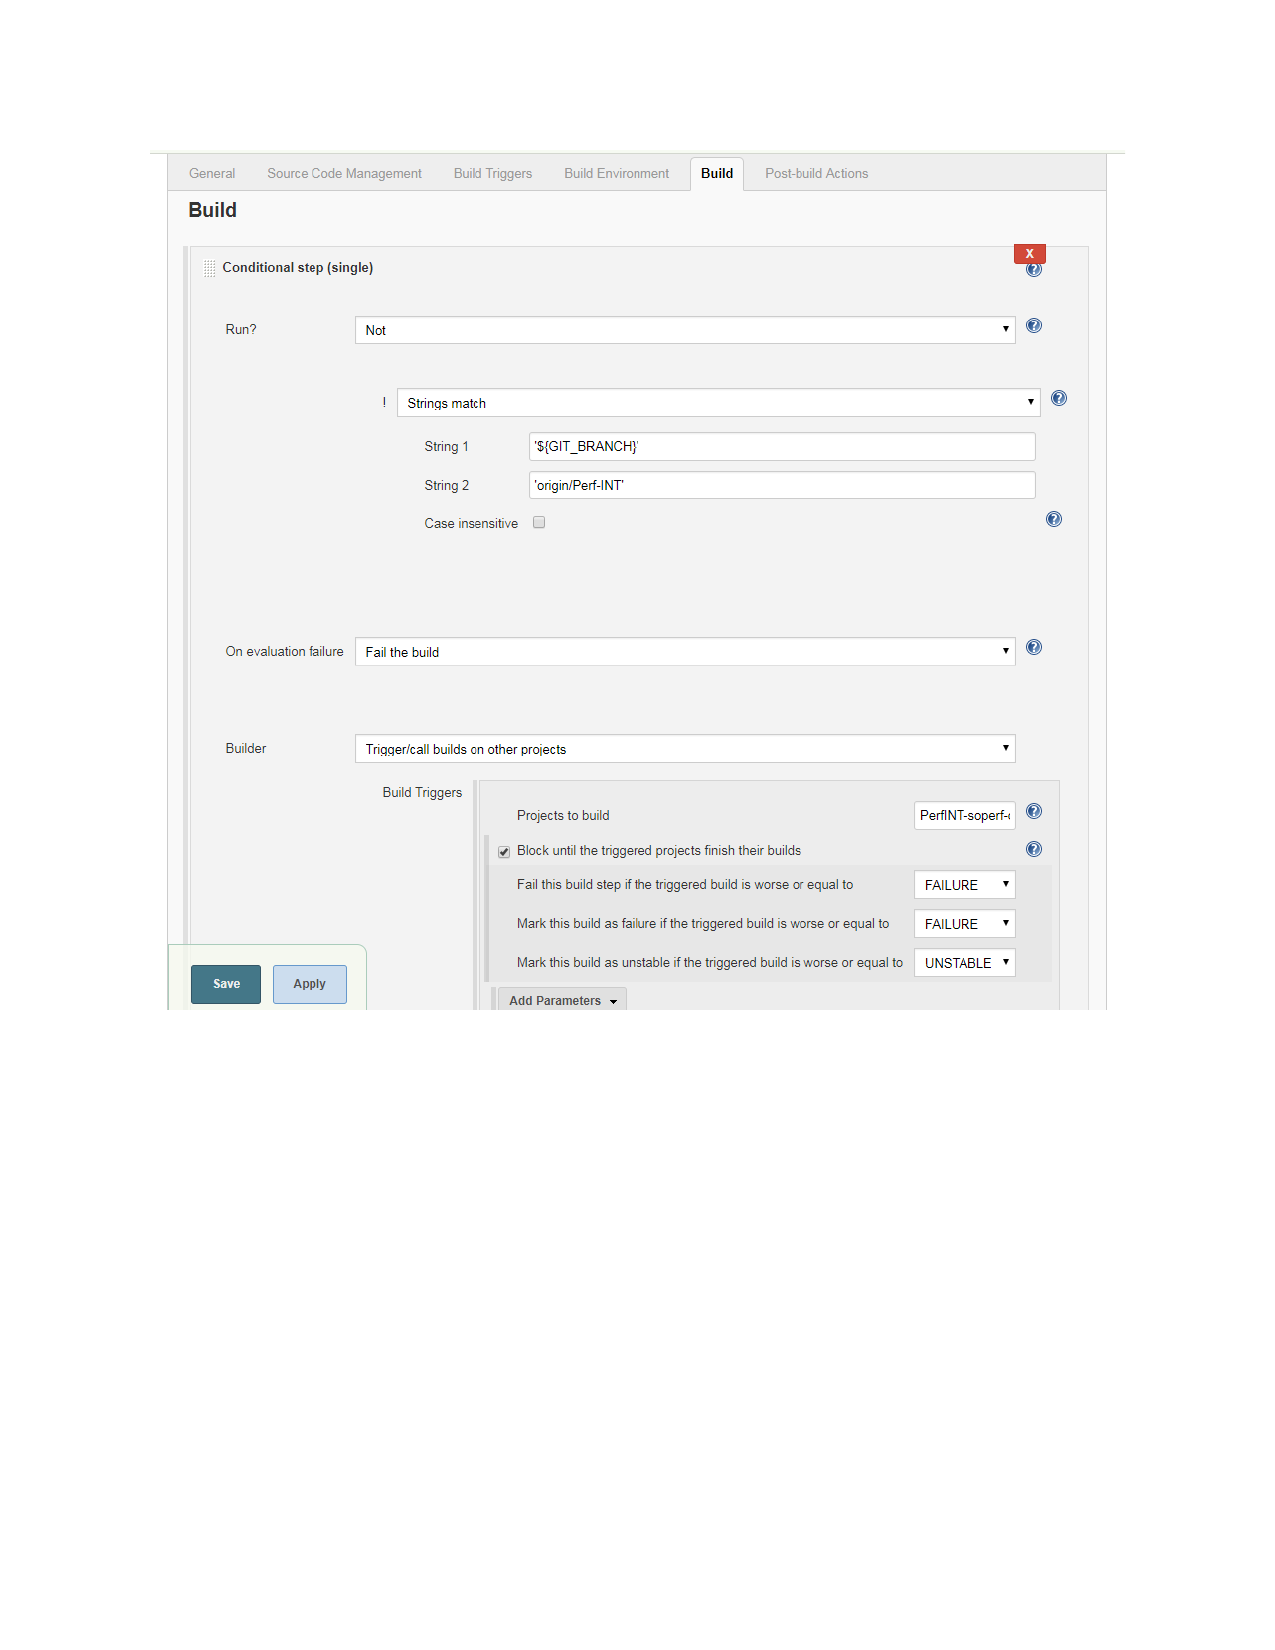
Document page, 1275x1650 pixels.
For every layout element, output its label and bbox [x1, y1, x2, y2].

picture [150, 150, 1125, 1010]
